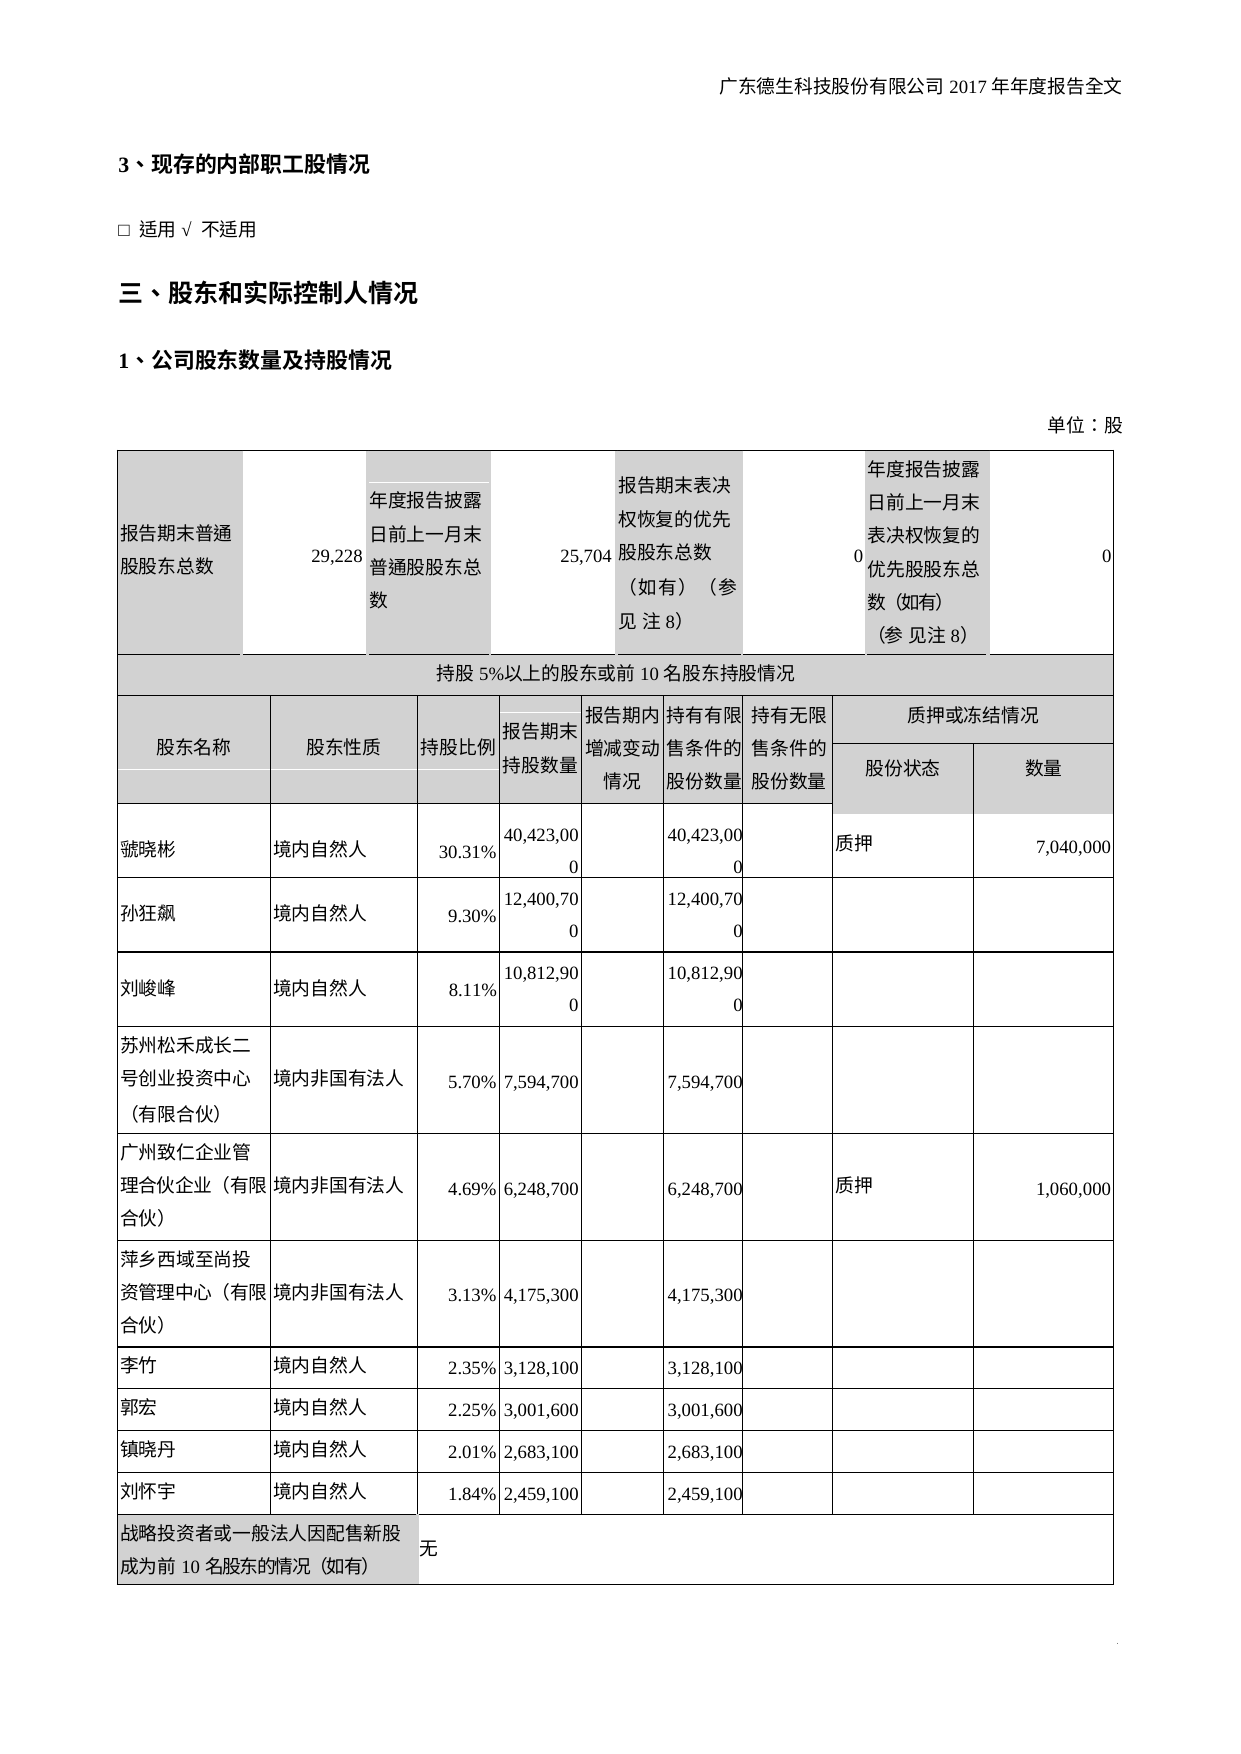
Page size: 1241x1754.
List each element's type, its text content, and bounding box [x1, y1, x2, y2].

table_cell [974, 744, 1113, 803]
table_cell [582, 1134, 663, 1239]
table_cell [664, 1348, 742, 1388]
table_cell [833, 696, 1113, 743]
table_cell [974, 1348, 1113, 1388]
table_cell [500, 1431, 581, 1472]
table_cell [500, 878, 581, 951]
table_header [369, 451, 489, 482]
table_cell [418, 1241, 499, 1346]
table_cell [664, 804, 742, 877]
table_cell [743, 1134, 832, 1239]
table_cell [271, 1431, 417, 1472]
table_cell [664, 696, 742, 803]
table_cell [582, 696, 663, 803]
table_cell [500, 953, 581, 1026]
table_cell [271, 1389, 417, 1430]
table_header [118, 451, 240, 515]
subtitle 三、股东和实际控制人情况 [118, 276, 1138, 310]
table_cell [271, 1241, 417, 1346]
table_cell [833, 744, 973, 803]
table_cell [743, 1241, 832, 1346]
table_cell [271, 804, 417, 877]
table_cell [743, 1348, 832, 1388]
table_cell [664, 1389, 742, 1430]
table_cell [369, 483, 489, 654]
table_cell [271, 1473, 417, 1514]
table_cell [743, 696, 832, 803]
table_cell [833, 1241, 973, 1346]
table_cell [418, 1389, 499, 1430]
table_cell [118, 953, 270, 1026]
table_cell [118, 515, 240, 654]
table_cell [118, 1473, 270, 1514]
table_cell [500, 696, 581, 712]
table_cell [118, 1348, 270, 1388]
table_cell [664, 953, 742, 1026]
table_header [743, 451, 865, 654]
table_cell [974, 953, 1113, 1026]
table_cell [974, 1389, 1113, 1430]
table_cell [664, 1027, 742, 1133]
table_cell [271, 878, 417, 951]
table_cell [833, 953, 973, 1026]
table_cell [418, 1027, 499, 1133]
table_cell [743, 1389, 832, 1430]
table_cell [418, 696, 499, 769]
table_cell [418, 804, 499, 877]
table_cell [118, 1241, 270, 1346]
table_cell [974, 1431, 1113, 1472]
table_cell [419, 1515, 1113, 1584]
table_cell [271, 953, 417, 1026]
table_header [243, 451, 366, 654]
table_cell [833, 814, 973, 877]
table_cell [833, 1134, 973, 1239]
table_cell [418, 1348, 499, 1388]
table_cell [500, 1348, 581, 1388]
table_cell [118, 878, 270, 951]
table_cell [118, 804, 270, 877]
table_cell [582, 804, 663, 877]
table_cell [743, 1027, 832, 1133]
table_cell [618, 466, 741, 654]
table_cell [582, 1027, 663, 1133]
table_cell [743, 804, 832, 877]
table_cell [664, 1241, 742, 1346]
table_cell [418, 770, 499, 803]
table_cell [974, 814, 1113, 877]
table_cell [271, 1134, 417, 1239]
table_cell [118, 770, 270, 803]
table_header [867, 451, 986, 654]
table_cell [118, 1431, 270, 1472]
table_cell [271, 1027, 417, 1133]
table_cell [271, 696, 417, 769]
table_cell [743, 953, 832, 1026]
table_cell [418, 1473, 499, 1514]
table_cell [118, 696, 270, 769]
text 3、现存的内部职工股情况 [118, 149, 1138, 179]
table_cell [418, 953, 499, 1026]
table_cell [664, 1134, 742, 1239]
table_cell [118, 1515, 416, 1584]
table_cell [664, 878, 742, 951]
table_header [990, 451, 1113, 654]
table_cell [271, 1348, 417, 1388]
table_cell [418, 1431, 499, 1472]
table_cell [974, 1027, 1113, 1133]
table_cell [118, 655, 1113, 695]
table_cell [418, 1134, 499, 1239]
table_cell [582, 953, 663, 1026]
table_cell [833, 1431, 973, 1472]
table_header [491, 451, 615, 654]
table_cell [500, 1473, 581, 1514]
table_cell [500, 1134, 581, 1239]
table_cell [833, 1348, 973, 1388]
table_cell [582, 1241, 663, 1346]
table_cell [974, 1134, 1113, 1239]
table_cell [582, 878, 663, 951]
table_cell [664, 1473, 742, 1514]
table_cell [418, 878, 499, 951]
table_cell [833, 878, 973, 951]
text 单位：股 [102, 412, 1122, 438]
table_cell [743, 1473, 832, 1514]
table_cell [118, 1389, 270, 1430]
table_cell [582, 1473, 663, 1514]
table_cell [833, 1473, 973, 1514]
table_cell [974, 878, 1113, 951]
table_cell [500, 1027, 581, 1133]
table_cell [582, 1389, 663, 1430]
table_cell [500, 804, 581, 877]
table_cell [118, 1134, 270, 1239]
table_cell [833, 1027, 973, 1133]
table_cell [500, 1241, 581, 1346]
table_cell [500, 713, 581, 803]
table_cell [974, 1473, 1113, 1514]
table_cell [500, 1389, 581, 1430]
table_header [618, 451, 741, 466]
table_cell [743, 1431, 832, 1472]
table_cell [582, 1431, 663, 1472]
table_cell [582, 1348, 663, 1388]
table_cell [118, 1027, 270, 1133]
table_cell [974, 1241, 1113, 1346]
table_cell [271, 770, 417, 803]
text 1、公司股东数量及持股情况 [118, 345, 1138, 375]
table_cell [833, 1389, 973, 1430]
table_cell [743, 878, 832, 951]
text □ 适用 √ 不适用 [118, 217, 1138, 242]
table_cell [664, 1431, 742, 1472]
